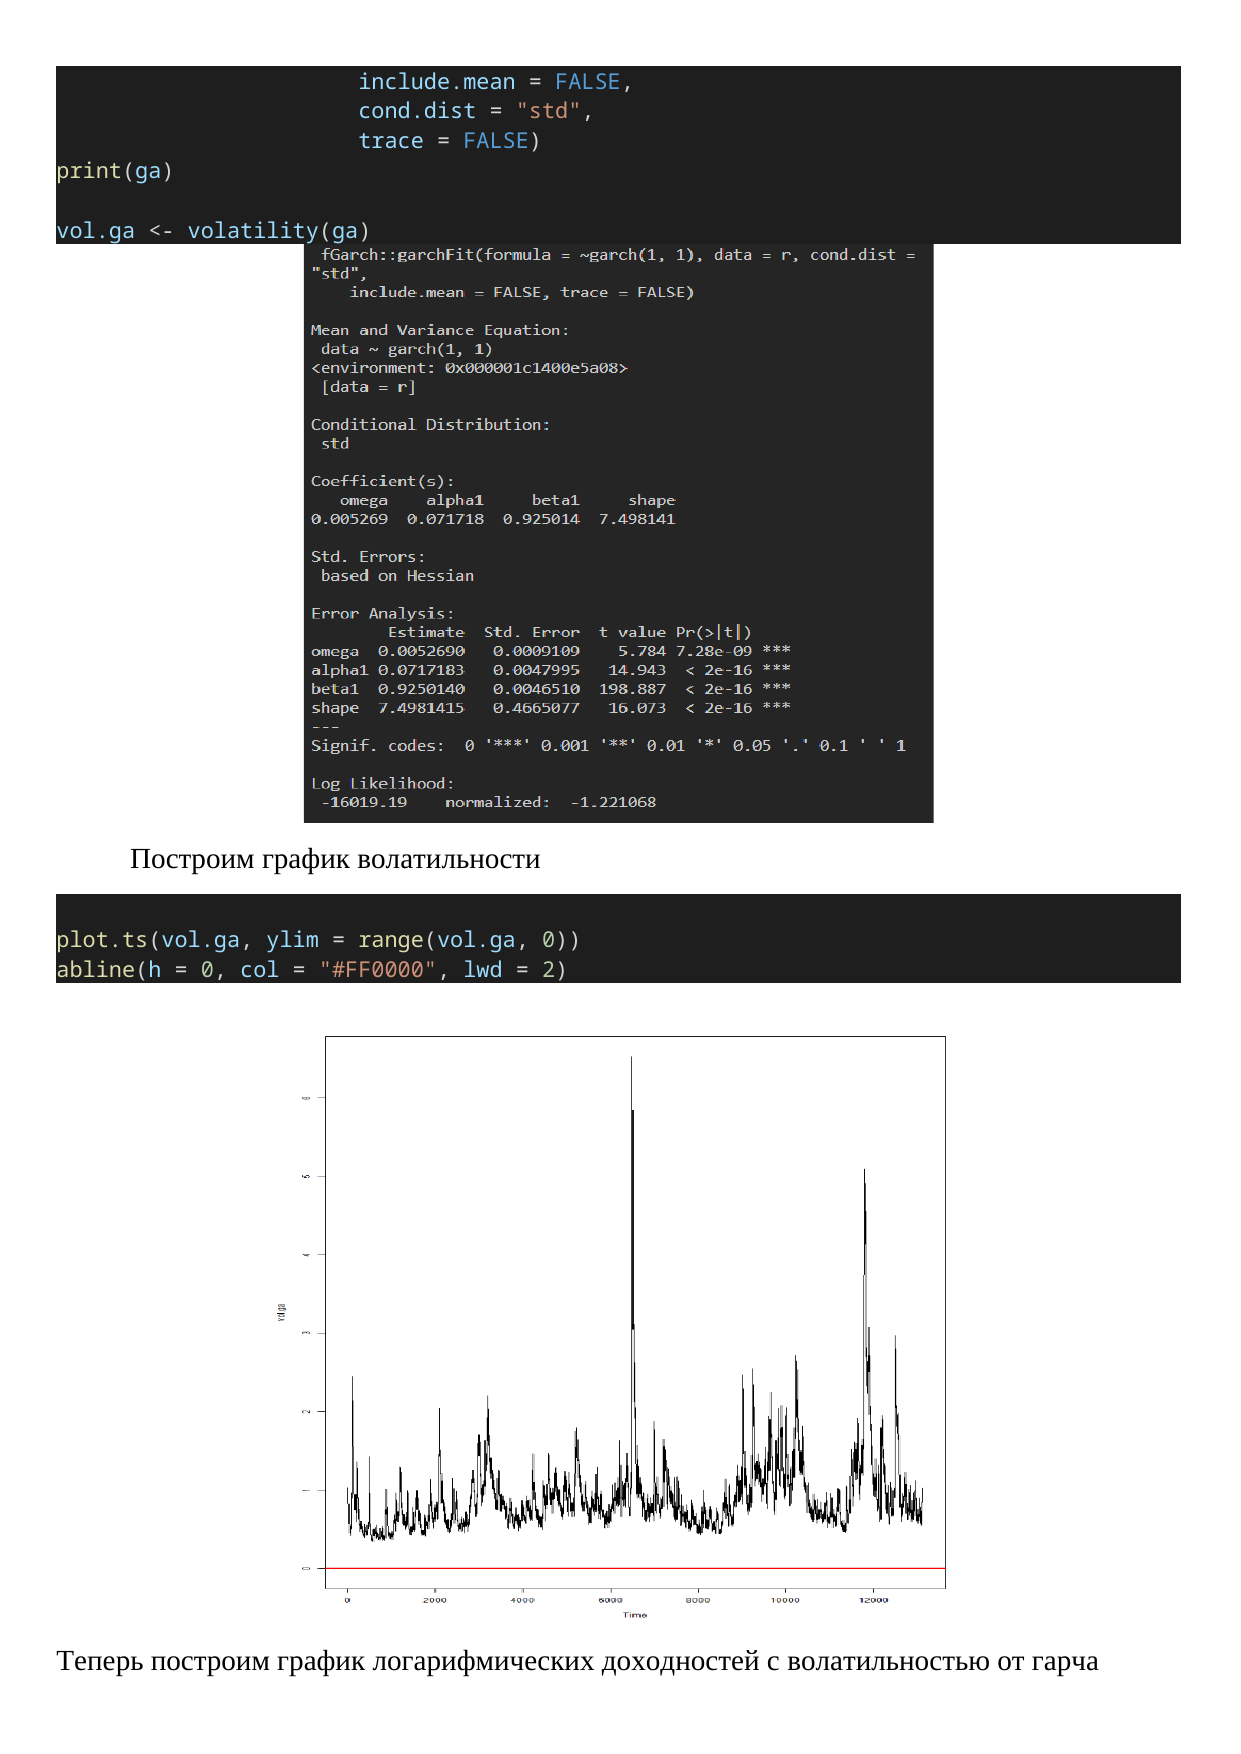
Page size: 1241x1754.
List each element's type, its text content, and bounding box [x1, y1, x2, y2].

text trace = FALSE) [56, 125, 1181, 155]
text plot.ts(vol.ga, ylim = range(vol.ga, 0)) [56, 924, 1181, 954]
text vol.ga <- volatility(ga) [56, 214, 1181, 244]
text print(ga) [56, 155, 1181, 185]
picture [275, 1030, 962, 1625]
picture [303, 244, 934, 823]
text cond.dist = "std", [56, 95, 1181, 125]
text Построим график волатильности [56, 841, 1181, 875]
text abline(h = 0, col = "#FF0000", lwd = 2) [56, 954, 1181, 983]
text include.mean = FALSE, [56, 66, 1181, 95]
text Теперь построим график логарифмических доходностей с волатильностью от гарча [56, 1643, 1181, 1677]
